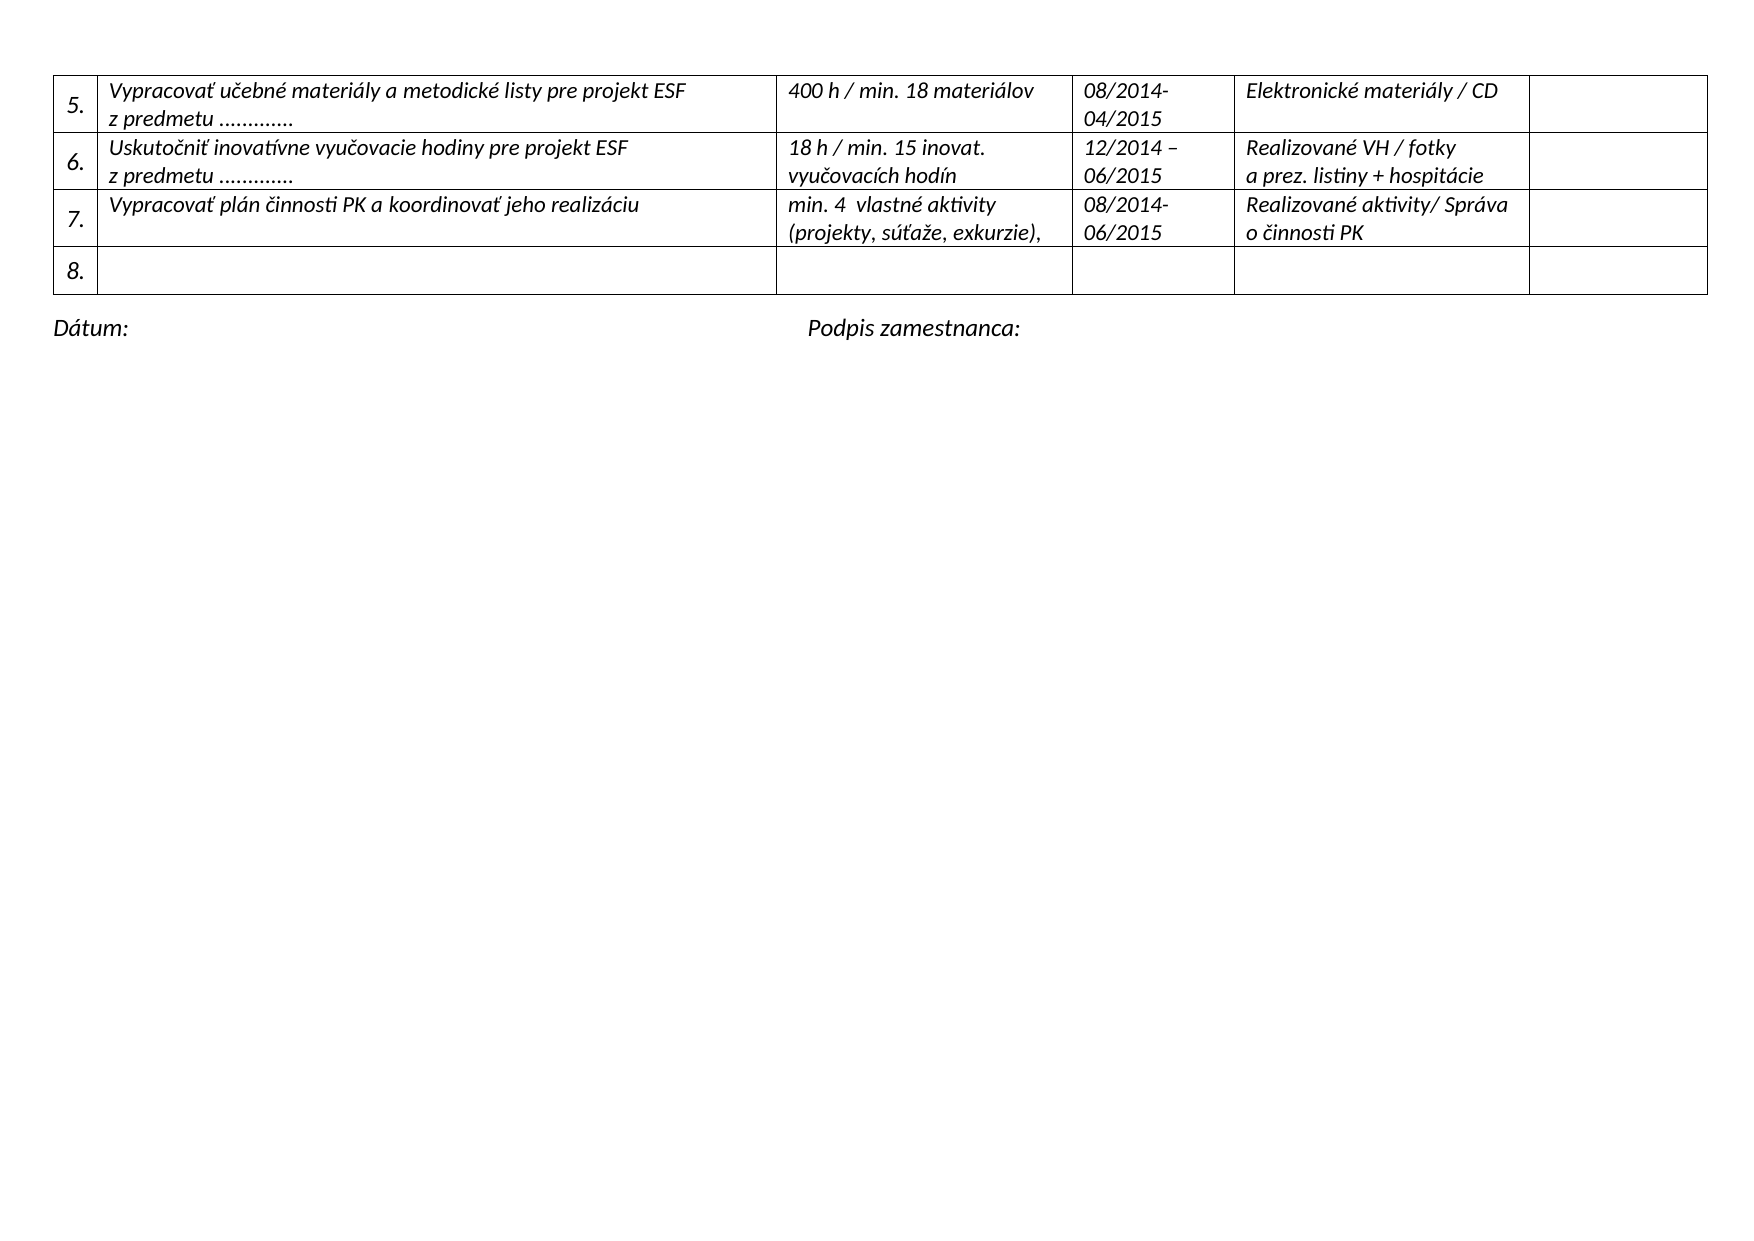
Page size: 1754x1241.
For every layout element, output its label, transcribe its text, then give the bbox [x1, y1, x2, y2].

table_cell 18 h / min. 15 inovat. vyučovacích hodín [777, 133, 1072, 189]
table_cell 12/2014 – 06/2015 [1073, 133, 1234, 189]
table_cell [98, 247, 776, 294]
table_cell [1530, 247, 1707, 294]
table_cell Elektronické materiály / CD [1235, 76, 1529, 132]
table_cell [1235, 247, 1529, 294]
table_cell 400 h / min. 18 materiálov [777, 76, 1072, 132]
table_cell 08/2014-06/2015 [1073, 190, 1234, 246]
table_cell min. 4 vlastné aktivity (projekty, súťaže, exkurzie), [777, 190, 1072, 246]
table_cell 08/2014-04/2015 [1073, 76, 1234, 132]
table_cell 5. [54, 76, 97, 132]
table_cell [1073, 247, 1234, 294]
table_cell Realizované VH / fotky a prez. listiny + hospitácie [1235, 133, 1529, 189]
table_cell [1530, 76, 1707, 132]
table_cell [777, 247, 1072, 294]
table_cell Vypracovať učebné materiály a metodické listy pre projekt ESF z predmetu ............. [98, 76, 776, 132]
table_cell Vypracovať plán činnosti PK a koordinovať jeho realizáciu [98, 190, 776, 246]
table_cell 7. [54, 190, 97, 246]
table_cell Realizované aktivity/ Správa o činnosti PK [1235, 190, 1529, 246]
table_cell Uskutočniť inovatívne vyučovacie hodiny pre projekt ESF z predmetu ............. [98, 133, 776, 189]
text Dátum: Podpis zamestnanca: [53, 313, 1701, 343]
table_cell 6. [54, 133, 97, 189]
table_cell [1530, 190, 1707, 246]
table_cell 8. [54, 247, 97, 294]
table_cell [1530, 133, 1707, 189]
